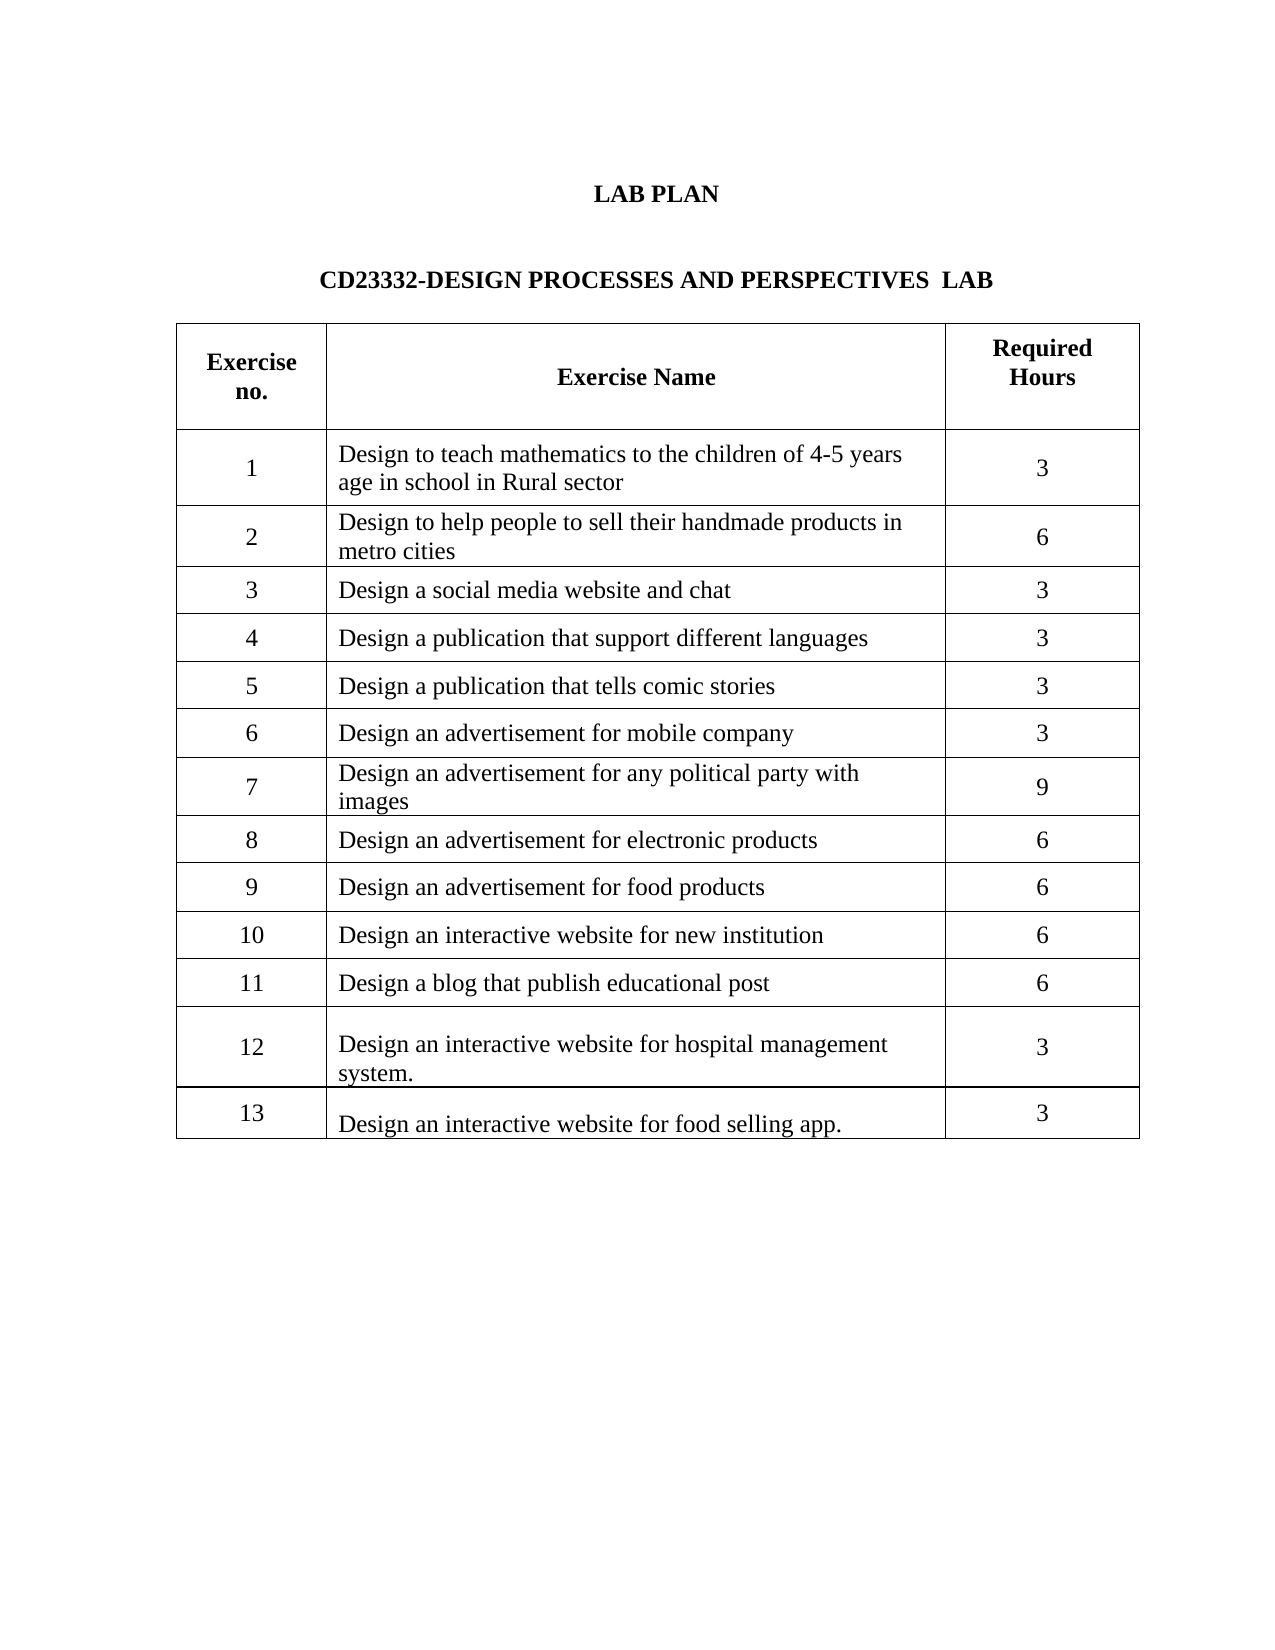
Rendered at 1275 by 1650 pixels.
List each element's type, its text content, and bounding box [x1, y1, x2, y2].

table_cell Design an advertisement for electronic products [327, 816, 945, 862]
table_cell Design to teach mathematics to the children of 4-5 years age in school in Rural sector [327, 430, 945, 505]
table_cell 3 [946, 709, 1139, 757]
table_cell 5 [177, 662, 326, 708]
table_cell 9 [946, 758, 1139, 815]
table_cell Design a publication that tells comic stories [327, 662, 945, 708]
table_cell 3 [946, 662, 1139, 708]
table_cell 2 [177, 506, 326, 566]
table_cell 1 [177, 430, 326, 505]
table_cell Design a social media website and chat [327, 567, 945, 613]
table_cell 3 [946, 1088, 1139, 1138]
table_cell Design to help people to sell their handmade products in metro cities [327, 506, 945, 566]
text LAB PLAN [187, 179, 1125, 207]
table_cell 10 [177, 912, 326, 957]
table_cell 6 [946, 816, 1139, 862]
table_header Exercise Name [327, 324, 945, 429]
table_cell 12 [177, 1007, 326, 1086]
table_cell 3 [177, 567, 326, 613]
table_cell 9 [177, 863, 326, 911]
table_header Exercise no. [177, 324, 326, 429]
table_cell 6 [946, 959, 1139, 1006]
table_cell 7 [177, 758, 326, 815]
table_cell Design an advertisement for any political party with images [327, 758, 945, 815]
table_cell Design a publication that support different languages [327, 614, 945, 661]
table_cell 13 [177, 1088, 326, 1138]
table_cell 4 [177, 614, 326, 661]
table_cell 6 [177, 709, 326, 757]
table_cell 6 [946, 912, 1139, 957]
table_cell 3 [946, 1007, 1139, 1086]
table_header Required Hours [946, 324, 1139, 429]
table_cell Design an advertisement for mobile company [327, 709, 945, 757]
table_cell Design an interactive website for hospital management system. [327, 1007, 945, 1086]
table_cell 3 [946, 614, 1139, 661]
table_cell Design an interactive website for new institution [327, 912, 945, 957]
table_cell 3 [946, 567, 1139, 613]
table_cell 8 [177, 816, 326, 862]
table_cell 3 [946, 430, 1139, 505]
table_cell Design a blog that publish educational post [327, 959, 945, 1006]
table_cell Design an interactive website for food selling app. [327, 1088, 945, 1138]
table_cell 6 [946, 506, 1139, 566]
table_cell 6 [946, 863, 1139, 911]
text CD23332-DESIGN PROCESSES AND PERSPECTIVES LAB [187, 265, 1125, 294]
table_cell 11 [177, 959, 326, 1006]
table_cell Design an advertisement for food products [327, 863, 945, 911]
